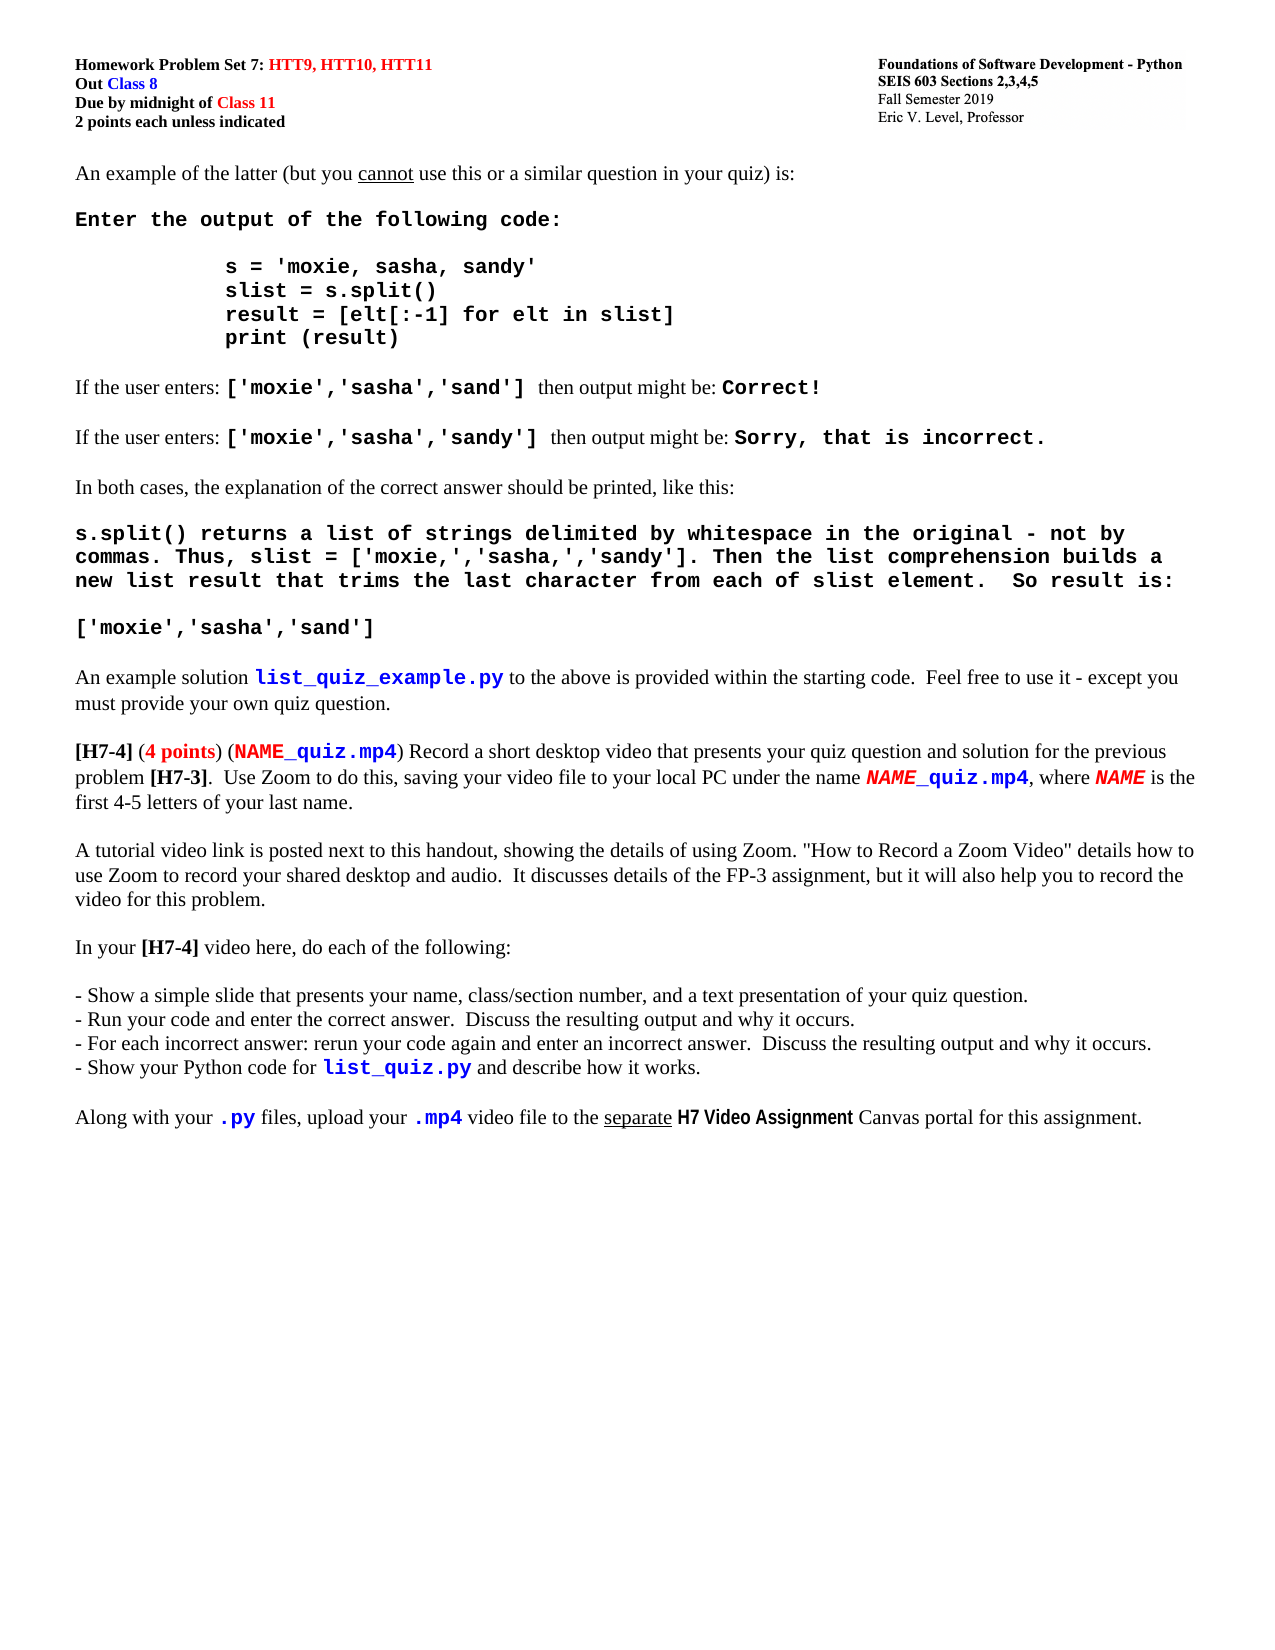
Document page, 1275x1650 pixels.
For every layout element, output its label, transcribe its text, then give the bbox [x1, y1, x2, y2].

text - For each incorrect answer: rerun your code again and enter an incorrect answer. Discuss the resulting output and why it occurs. [75, 1031, 1200, 1055]
text An example of the latter (but you cannot use this or a similar question in your quiz) is: Enter the output of the following code: s = 'moxie, sasha, sandy' slist = s.split() [75, 161, 1200, 304]
text Along with your .py files, upload your .mp4 video file to the separate H7 Video Assignment Canvas portal for this assignment. [75, 1105, 1200, 1131]
text An example solution list_quiz_example.py to the above is provided within the starting code. Feel free to use it - except you must provide your own quiz question. [75, 665, 1200, 715]
text In your [H7-4] video here, do each of the following: [75, 935, 1200, 959]
picture [871, 50, 1187, 129]
text ['moxie','sasha','sand'] [75, 617, 1200, 665]
text result = [elt[:-1] for elt in slist] print (result) If the user enters: ['moxie','sasha','sand'] then output might be: Correct! If the user enters: ['moxie','sasha','sandy'] then output might be: Sorry, that is incorrect. In both cases, the explanation of the correct answer should be printed, like this: s.split() returns a list of strings delimited by whitespace in the original - not by commas. Thus, slist = ['moxie,','sasha,','sandy']. Then the list comprehension builds a new list result that trims the last character from each of slist element. So result is: [75, 304, 1200, 594]
text - Run your code and enter the correct answer. Discuss the resulting output and why it occurs. [75, 1007, 1200, 1031]
text [H7-4] (4 points) (NAME_quiz.mp4) Record a short desktop video that presents your quiz question and solution for the previous problem [H7-3]. Use Zoom to do this, saving your video file to your local PC under the name NAME_quiz.mp4, where NAME is the first 4-5 letters of your last name. [75, 715, 1200, 814]
text - Show your Python code for list_quiz.py and describe how it works. [75, 1055, 1200, 1081]
text - Show a simple slide that presents your name, class/section number, and a text presentation of your quiz question. [75, 983, 1200, 1007]
text A tutorial video link is posted next to this handout, showing the details of using Zoom. "How to Record a Zoom Video" details how to use Zoom to record your shared desktop and audio. It discusses details of the FP-3 assignment, but it will also help you to record the video for this problem. [75, 838, 1200, 911]
